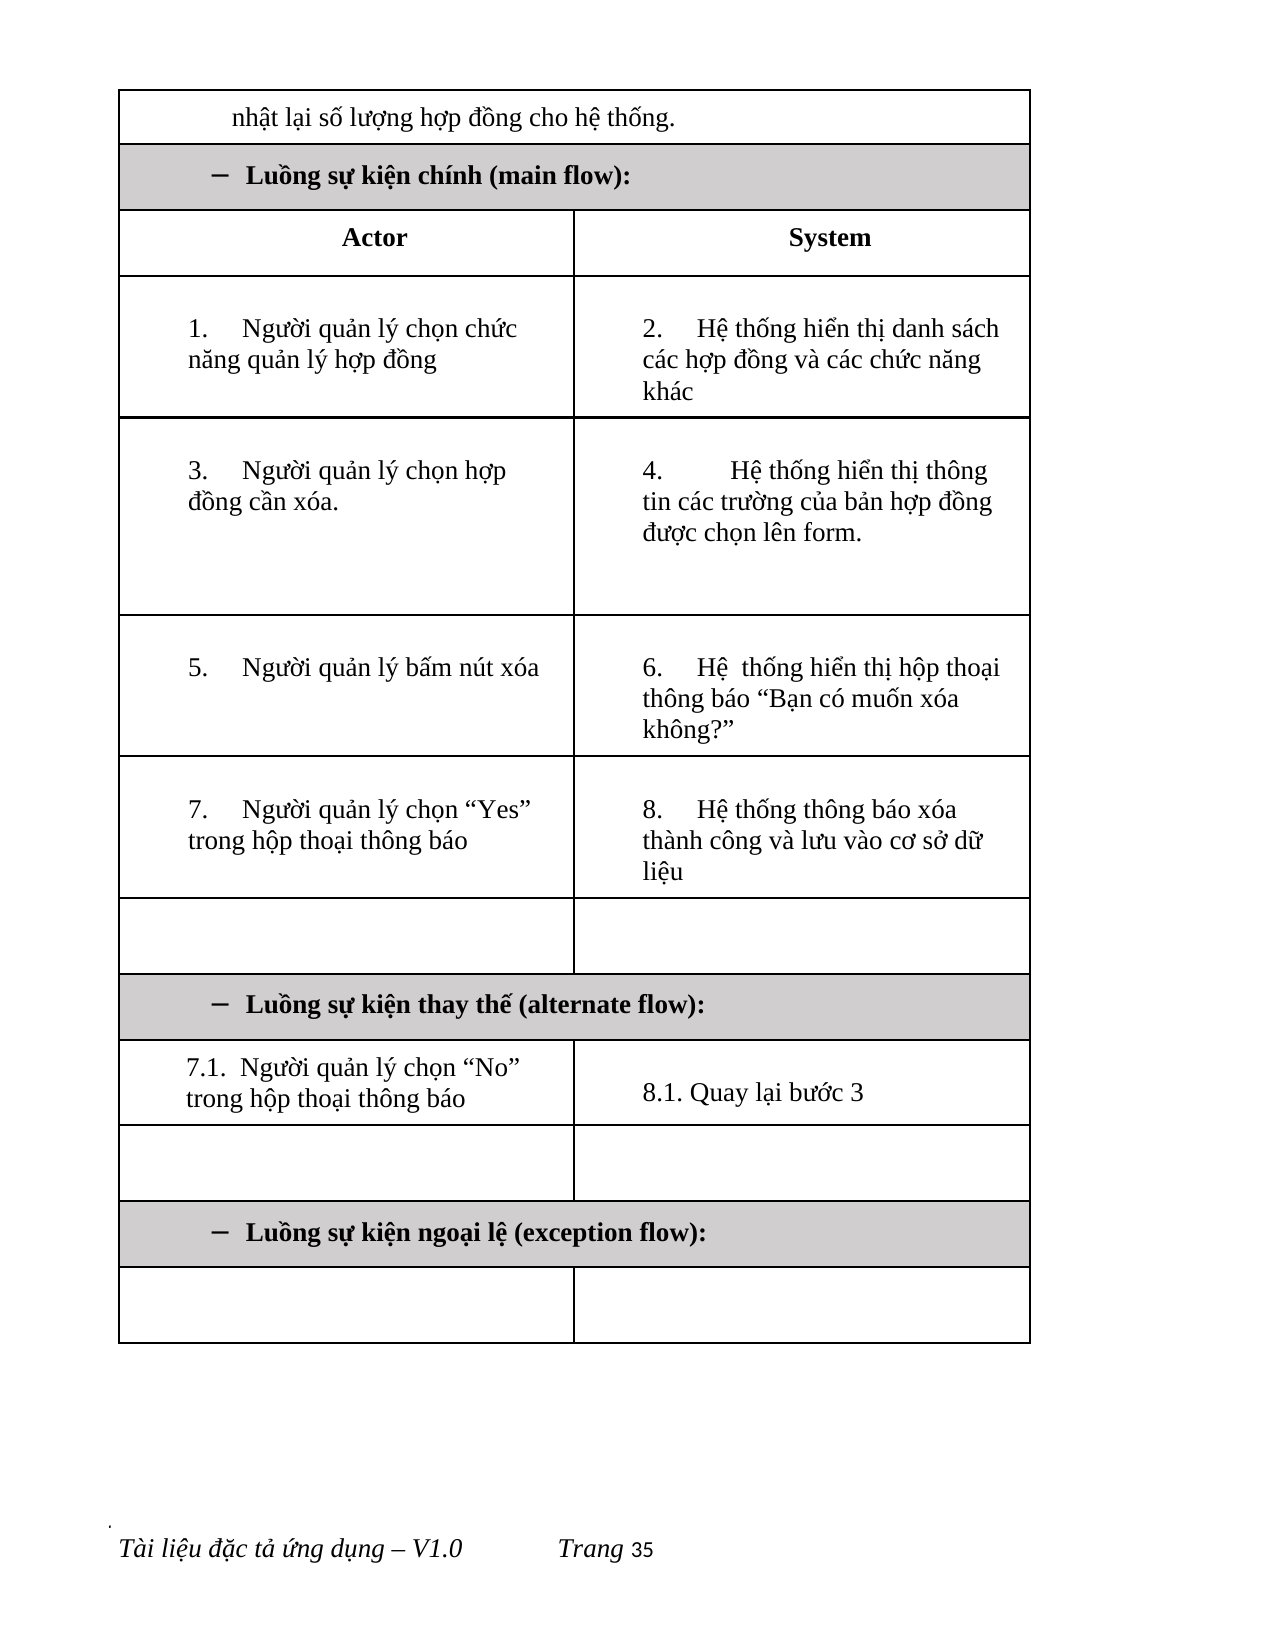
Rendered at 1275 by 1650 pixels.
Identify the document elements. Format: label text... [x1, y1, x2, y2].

table_cell 8. Hệ thống thông báo xóa thành công và lưu vào cơ sở dữ liệu [575, 757, 1029, 897]
table_cell 2. Hệ thống hiển thị danh sách các hợp đồng và các chức năng khác [575, 277, 1029, 416]
table_cell [575, 1126, 1029, 1200]
table_cell 7. Người quản lý chọn “Yes” trong hộp thoại thông báo [120, 757, 573, 897]
table_cell 7.1. Người quản lý chọn “No” trong hộp thoại thông báo [120, 1041, 573, 1124]
table_cell 8.1. Quay lại bước 3 [575, 1041, 1029, 1124]
table_cell [575, 899, 1029, 972]
table_cell 3. Người quản lý chọn hợp đồng cần xóa. [120, 419, 573, 614]
table_cell [120, 1268, 573, 1342]
table_cell 1. Người quản lý chọn chức năng quản lý hợp đồng [120, 277, 573, 416]
table_cell [120, 899, 573, 972]
table_cell 4. Hệ thống hiển thị thông tin các trường của bản hợp đồng được chọn lên form. [575, 419, 1029, 614]
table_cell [120, 91, 1029, 143]
table_cell Luồng sự kiện ngoại lệ (exception flow): [120, 1202, 1029, 1266]
table_cell Luồng sự kiện thay thế (alternate flow): [120, 975, 1029, 1039]
table_cell System [575, 211, 1029, 275]
table_cell Actor [120, 211, 573, 275]
table_cell 5. Người quản lý bấm nút xóa [120, 616, 573, 755]
table_cell 6. Hệ thống hiển thị hộp thoại thông báo “Bạn có muốn xóa không?” [575, 616, 1029, 755]
table_cell Luồng sự kiện chính (main flow): [120, 145, 1029, 209]
table_cell [575, 1268, 1029, 1342]
table_cell [120, 1126, 573, 1200]
